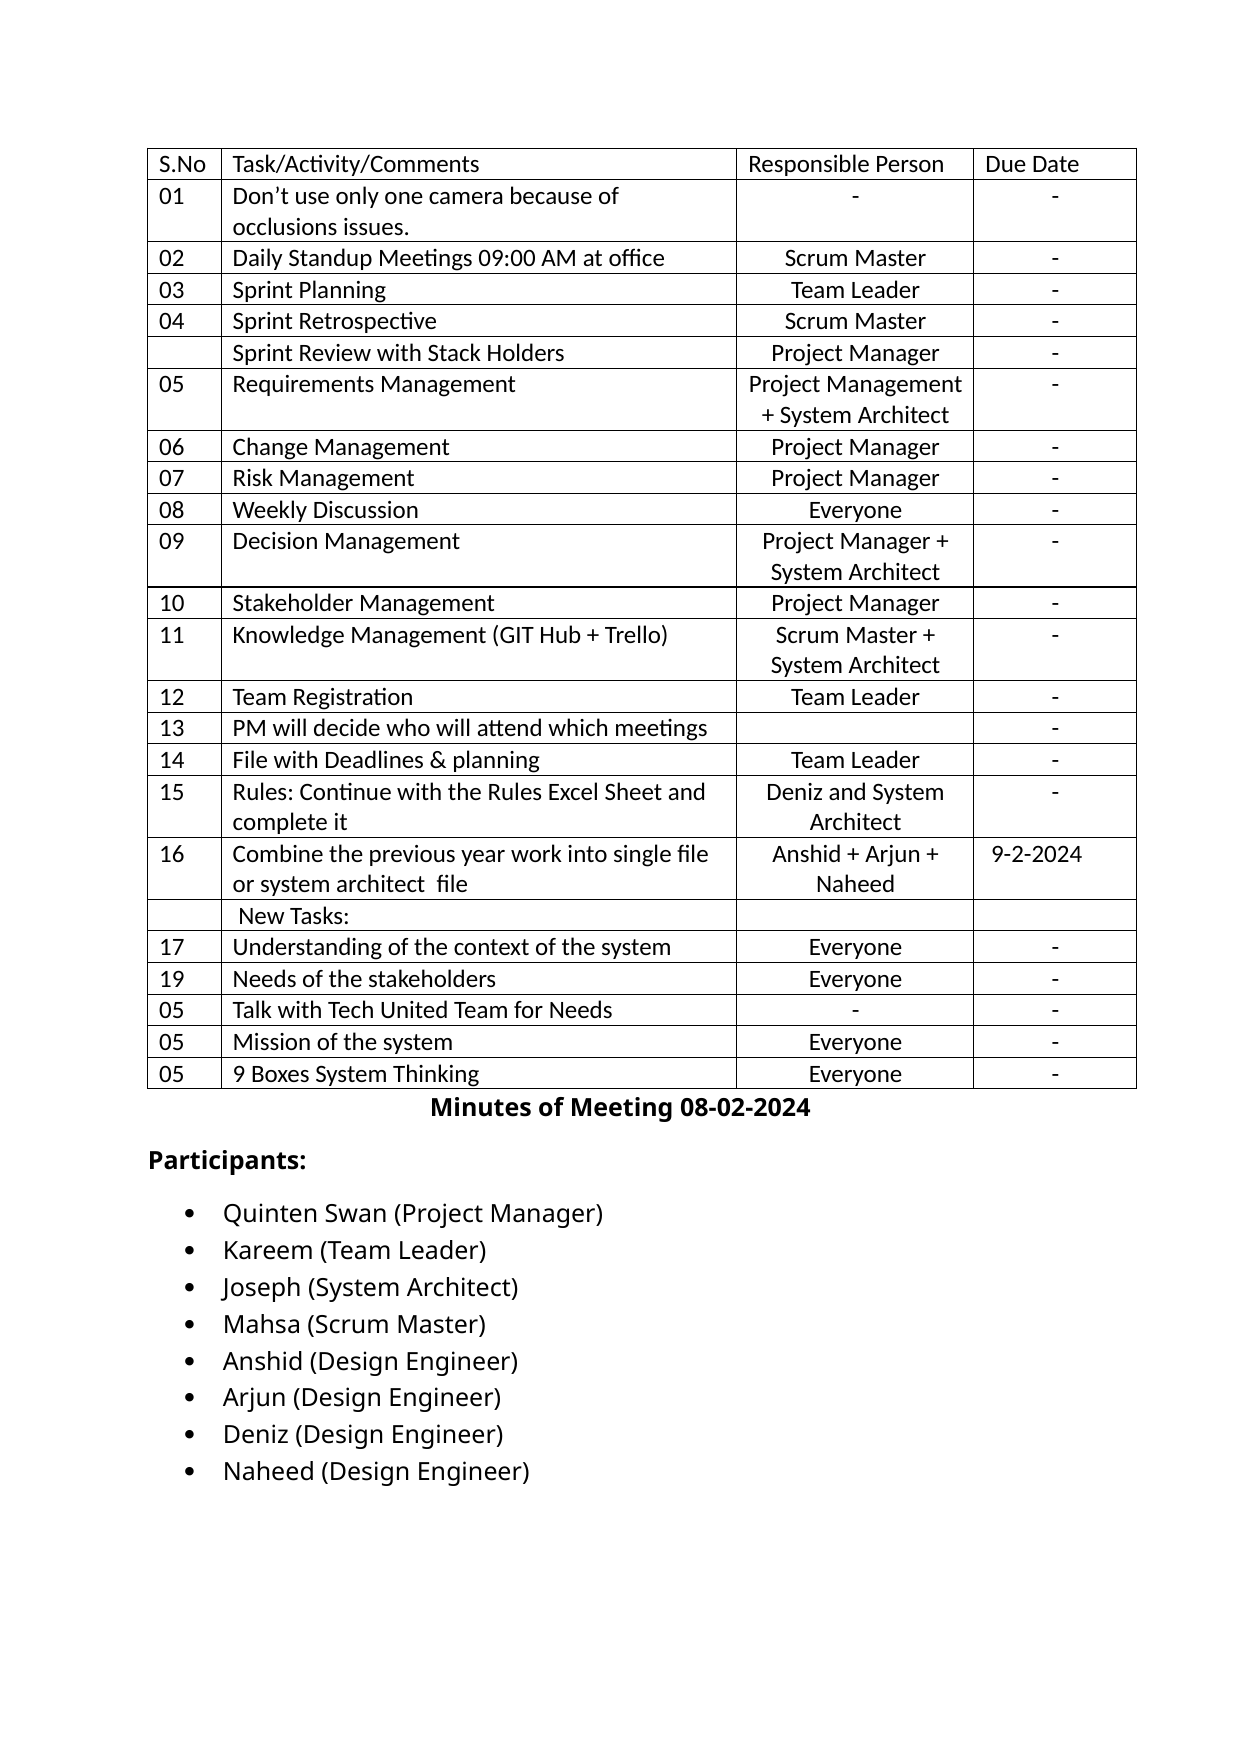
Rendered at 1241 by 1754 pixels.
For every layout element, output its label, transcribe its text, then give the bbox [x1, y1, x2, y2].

text Participants: [148, 1143, 1093, 1177]
table_cell Weekly Discussion [222, 494, 736, 524]
list Kareem (Team Leader) [185, 1233, 1093, 1267]
list Arjun (Design Engineer) [185, 1380, 1093, 1414]
table_cell - [974, 681, 1136, 712]
table_cell 15 [148, 776, 221, 837]
list Joseph (System Architect) [185, 1270, 1093, 1304]
table_cell Needs of the stakeholders [222, 963, 736, 993]
table_cell - [974, 431, 1136, 461]
table_cell 05 [148, 1058, 221, 1088]
table_cell Daily Standup Meetings 09:00 AM at office [222, 242, 736, 273]
table_cell - [974, 776, 1136, 837]
table_cell Anshid + Arjun + Naheed [737, 838, 973, 899]
list Mahsa (Scrum Master) [185, 1306, 1093, 1341]
table_cell - [974, 494, 1136, 524]
table_cell Project Management + System Architect [737, 369, 973, 429]
table_cell Everyone [737, 931, 973, 962]
table_cell - [974, 525, 1136, 586]
table_cell Team Leader [737, 274, 973, 304]
table_header Task/Activity/Comments [222, 149, 736, 179]
table_cell - [974, 305, 1136, 336]
table_cell - [974, 588, 1136, 618]
table_header S.No [148, 149, 221, 179]
table_cell File with Deadlines & planning [222, 744, 736, 775]
table_cell 13 [148, 713, 221, 743]
table_cell 01 [148, 180, 221, 241]
table_cell - [974, 995, 1136, 1025]
table_cell - [974, 462, 1136, 493]
list Deniz (Design Engineer) [185, 1417, 1093, 1451]
table_cell Don’t use only one camera because of occlusions issues. [222, 180, 736, 241]
table_cell 11 [148, 619, 221, 680]
table_header Due Date [974, 149, 1136, 179]
table_cell - [974, 274, 1136, 304]
table_cell 03 [148, 274, 221, 304]
table_cell Rules: Continue with the Rules Excel Sheet and complete it [222, 776, 736, 837]
table_cell [148, 337, 221, 367]
table_cell 19 [148, 963, 221, 993]
table_cell - [974, 337, 1136, 367]
table_cell Project Manager [737, 462, 973, 493]
table_cell - [974, 1058, 1136, 1088]
table_cell [737, 900, 973, 930]
table_cell 12 [148, 681, 221, 712]
table_cell Everyone [737, 494, 973, 524]
table_cell Deniz and System Architect [737, 776, 973, 837]
table_cell 05 [148, 1026, 221, 1057]
table_cell Understanding of the context of the system [222, 931, 736, 962]
table_cell Scrum Master + System Architect [737, 619, 973, 680]
table_cell Stakeholder Management [222, 588, 736, 618]
table_cell Scrum Master [737, 305, 973, 336]
table_cell 17 [148, 931, 221, 962]
table_cell 09 [148, 525, 221, 586]
table_cell 04 [148, 305, 221, 336]
table_cell Risk Management [222, 462, 736, 493]
table_cell - [737, 995, 973, 1025]
table_cell Team Leader [737, 681, 973, 712]
table_cell Decision Management [222, 525, 736, 586]
table_cell Team Registration [222, 681, 736, 712]
table_cell Project Manager [737, 337, 973, 367]
table_cell Sprint Review with Stack Holders [222, 337, 736, 367]
table_cell 06 [148, 431, 221, 461]
table_cell Combine the previous year work into single file or system architect file [222, 838, 736, 899]
table_cell Project Manager [737, 588, 973, 618]
list Anshid (Design Engineer) [185, 1343, 1093, 1377]
table_cell [148, 900, 221, 930]
table_cell Project Manager + System Architect [737, 525, 973, 586]
table_cell - [974, 744, 1136, 775]
list Naheed (Design Engineer) [185, 1453, 1093, 1488]
table_cell [974, 900, 1136, 930]
table_cell Sprint Retrospective [222, 305, 736, 336]
table_cell Scrum Master [737, 242, 973, 273]
table_cell Requirements Management [222, 369, 736, 429]
table_cell 05 [148, 995, 221, 1025]
table_cell Everyone [737, 1058, 973, 1088]
table_cell 08 [148, 494, 221, 524]
table_cell [737, 713, 973, 743]
table_cell Team Leader [737, 744, 973, 775]
table_cell 14 [148, 744, 221, 775]
table_cell Knowledge Management (GIT Hub + Trello) [222, 619, 736, 680]
table_cell Talk with Tech United Team for Needs [222, 995, 736, 1025]
table_cell Mission of the system [222, 1026, 736, 1057]
table_cell - [974, 1026, 1136, 1057]
table_cell PM will decide who will attend which meetings [222, 713, 736, 743]
table_cell - [974, 713, 1136, 743]
table_cell 05 [148, 369, 221, 429]
table_cell New Tasks: [222, 900, 736, 930]
list Quinten Swan (Project Manager) [185, 1196, 1093, 1230]
table_cell 10 [148, 588, 221, 618]
table_cell - [974, 619, 1136, 680]
table_cell - [974, 931, 1136, 962]
table_cell - [974, 369, 1136, 429]
table_cell 02 [148, 242, 221, 273]
table_cell Everyone [737, 1026, 973, 1057]
table_header Responsible Person [737, 149, 973, 179]
table_cell Everyone [737, 963, 973, 993]
table_cell 16 [148, 838, 221, 899]
table_cell - [974, 242, 1136, 273]
table_cell Project Manager [737, 431, 973, 461]
table_cell 07 [148, 462, 221, 493]
table_cell Change Management [222, 431, 736, 461]
table_cell - [974, 963, 1136, 993]
table_cell - [737, 180, 973, 241]
table_cell 9 Boxes System Thinking [222, 1058, 736, 1088]
table_cell - [974, 180, 1136, 241]
table_cell 9-2-2024 [974, 838, 1136, 899]
text Minutes of Meeting 08-02-2024 [148, 1089, 1093, 1123]
table_cell Sprint Planning [222, 274, 736, 304]
